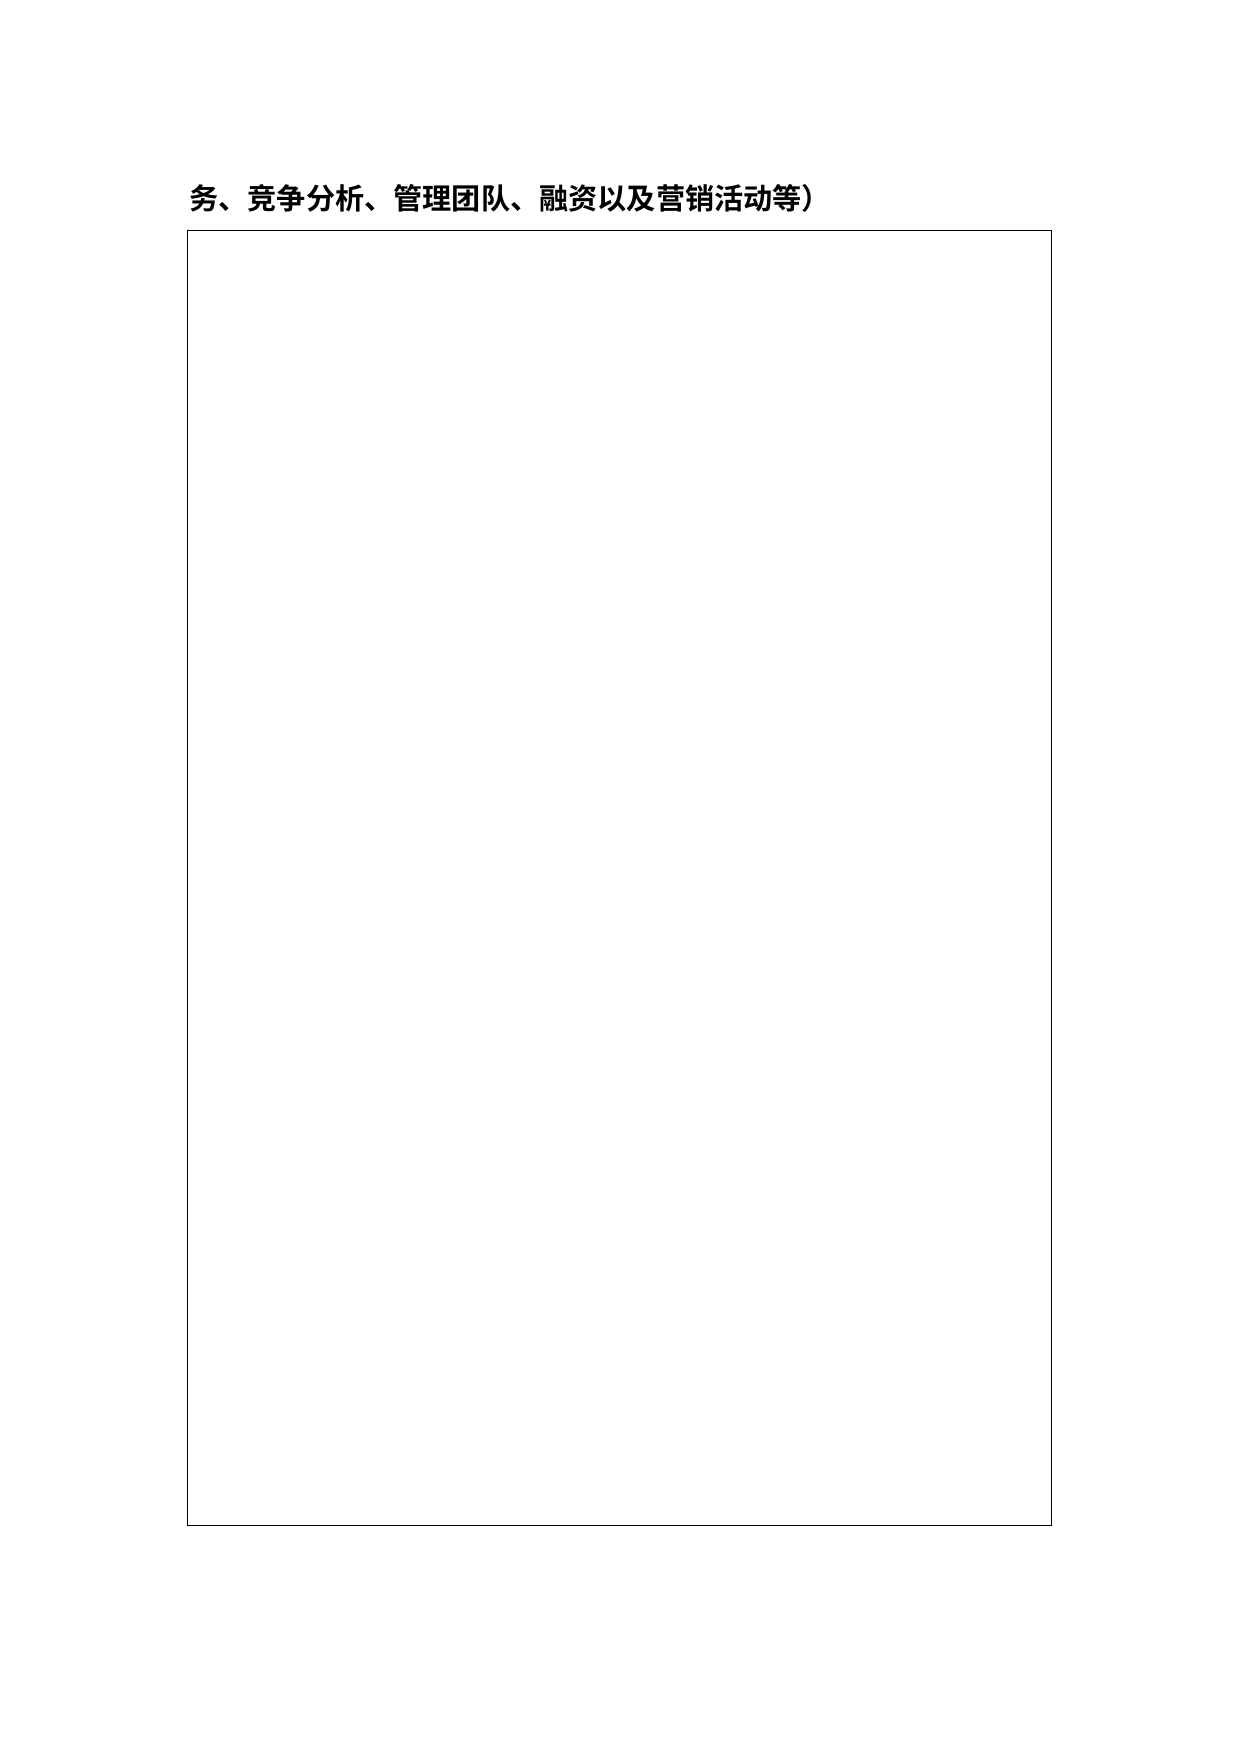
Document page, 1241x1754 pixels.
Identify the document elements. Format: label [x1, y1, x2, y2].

table_cell [188, 231, 1051, 1525]
table_cell [188, 162, 1052, 229]
